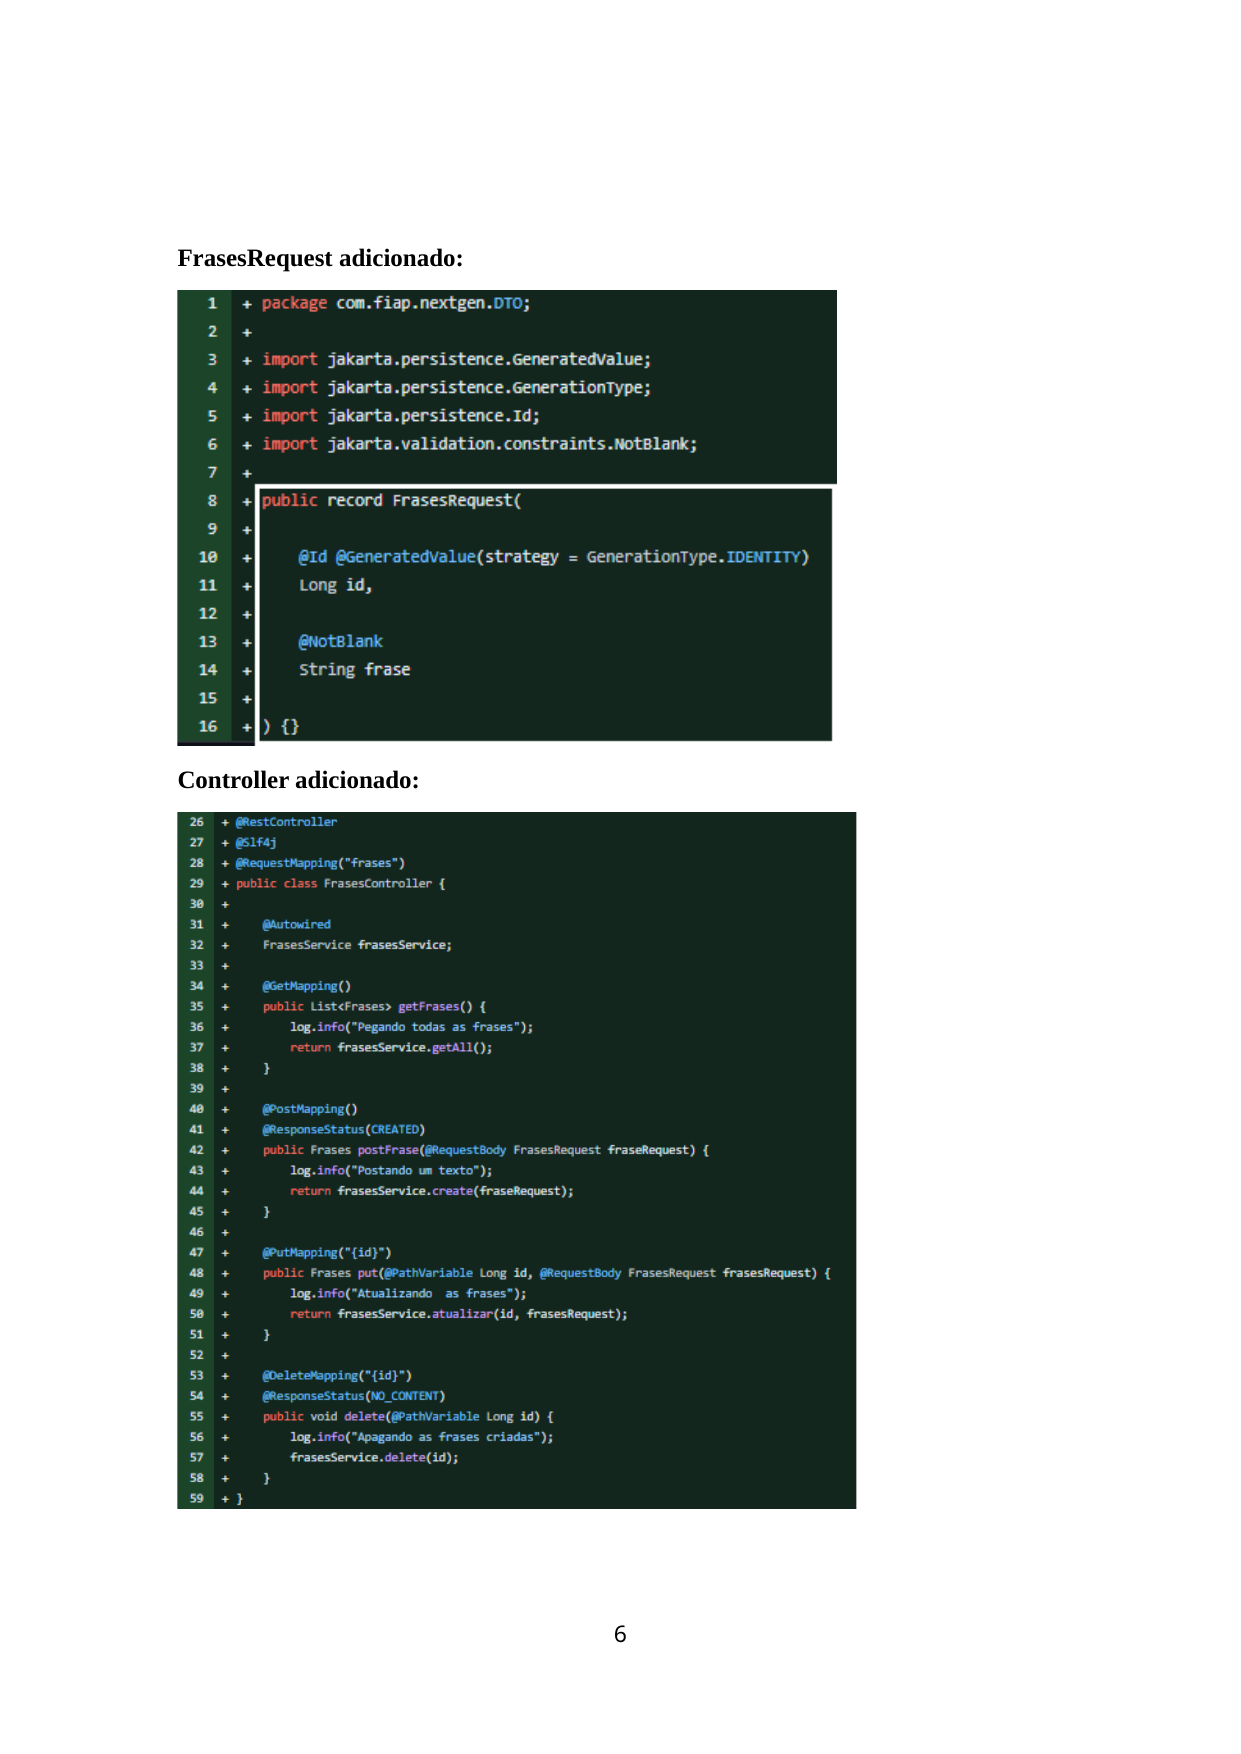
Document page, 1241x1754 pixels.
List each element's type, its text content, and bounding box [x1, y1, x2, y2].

picture [177, 290, 837, 746]
picture [177, 812, 857, 1509]
text FrasesRequest adicionado: [177, 243, 1063, 272]
text Controller adicionado: [177, 765, 1063, 793]
